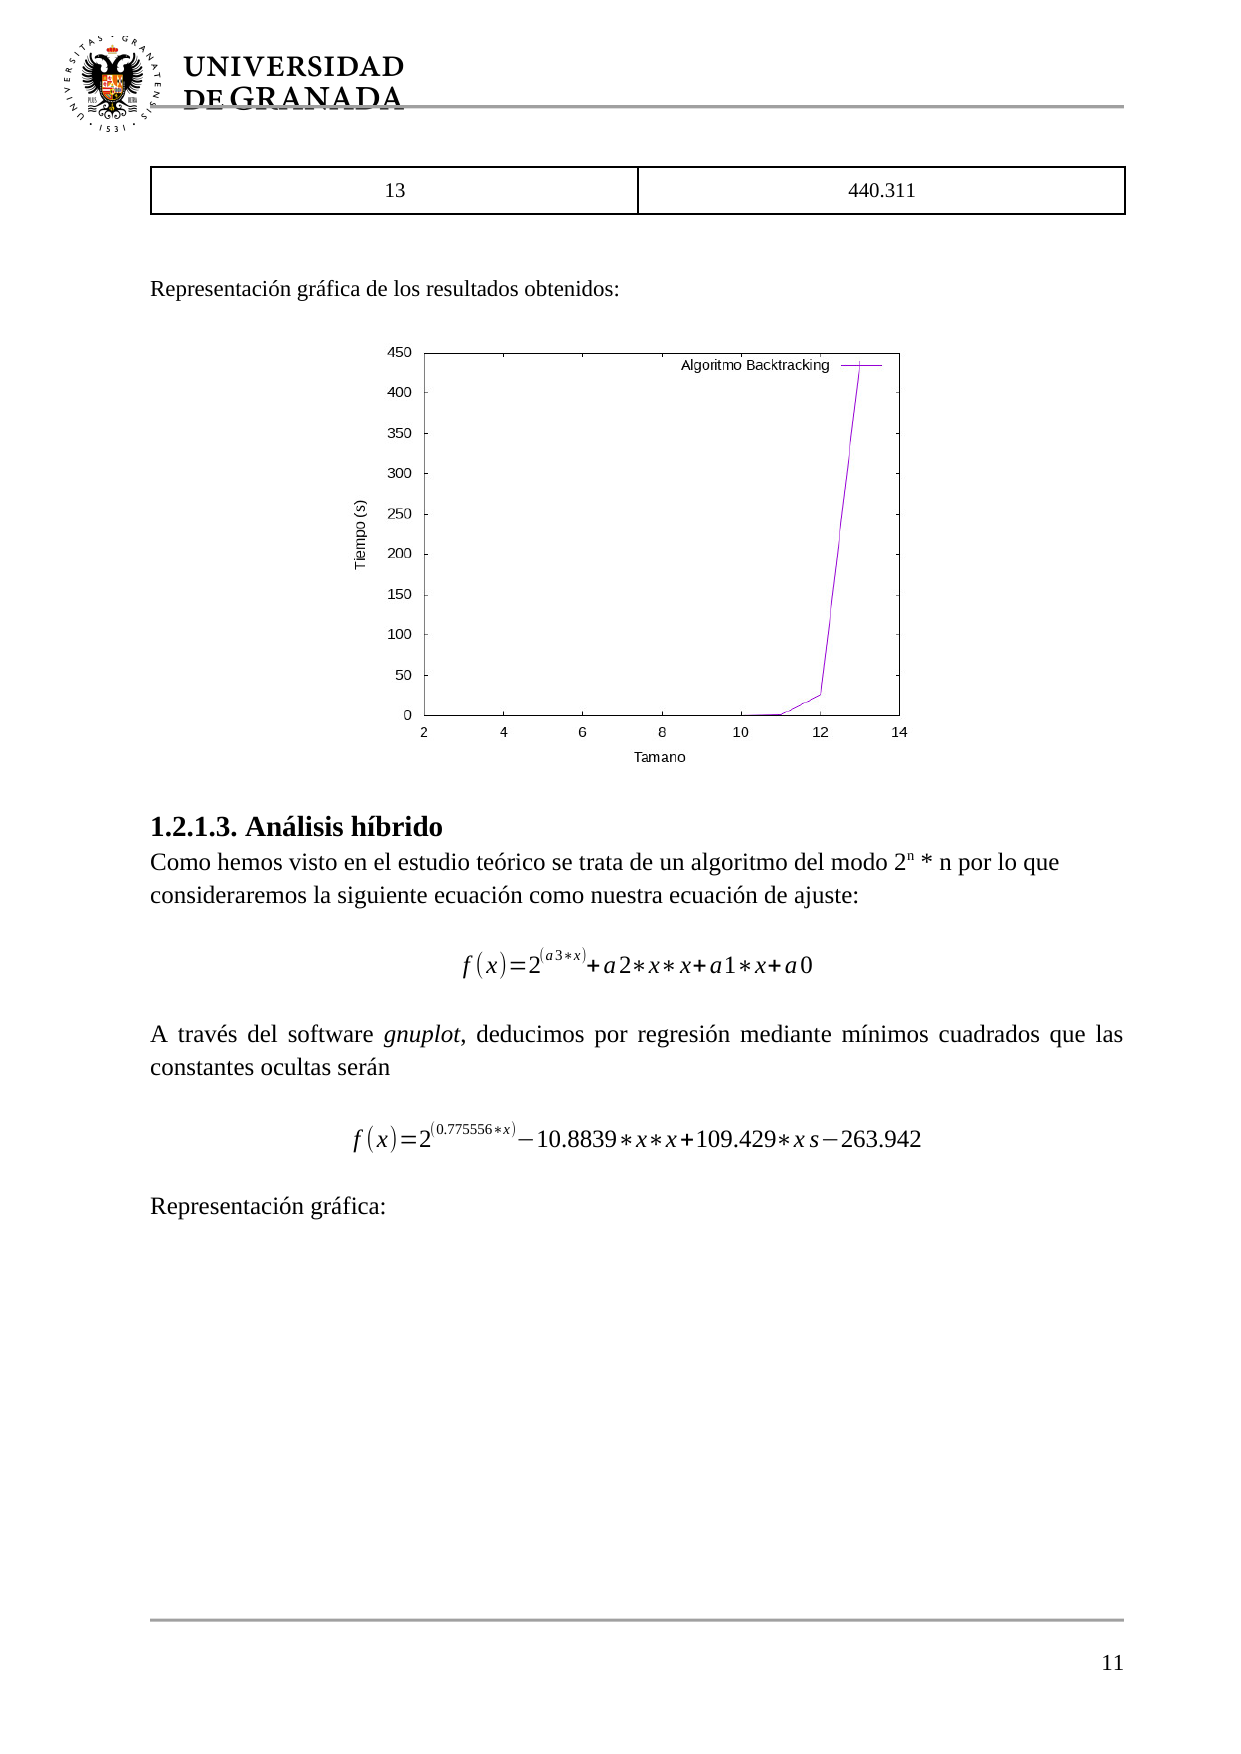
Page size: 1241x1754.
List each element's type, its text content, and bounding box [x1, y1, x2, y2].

text Representación gráfica: [150, 1191, 1124, 1220]
text A través del software gnuplot, deducimos por regresión mediante mínimos cuadrados que las constantes ocultas serán [150, 1019, 1124, 1081]
picture [347, 335, 927, 770]
text Representación gráfica de los resultados obtenidos: [150, 275, 1124, 301]
table_cell 13 [152, 168, 637, 213]
picture [64, 36, 404, 132]
table_cell 440.311 [639, 168, 1124, 213]
subtitle 1.2.1.3. Análisis híbrido [150, 809, 1124, 843]
text Como hemos visto en el estudio teórico se trata de un algoritmo del modo 2n * n por lo que consideraremos la siguiente ecuación como nuestra ecuación de ajuste: [150, 847, 1124, 909]
